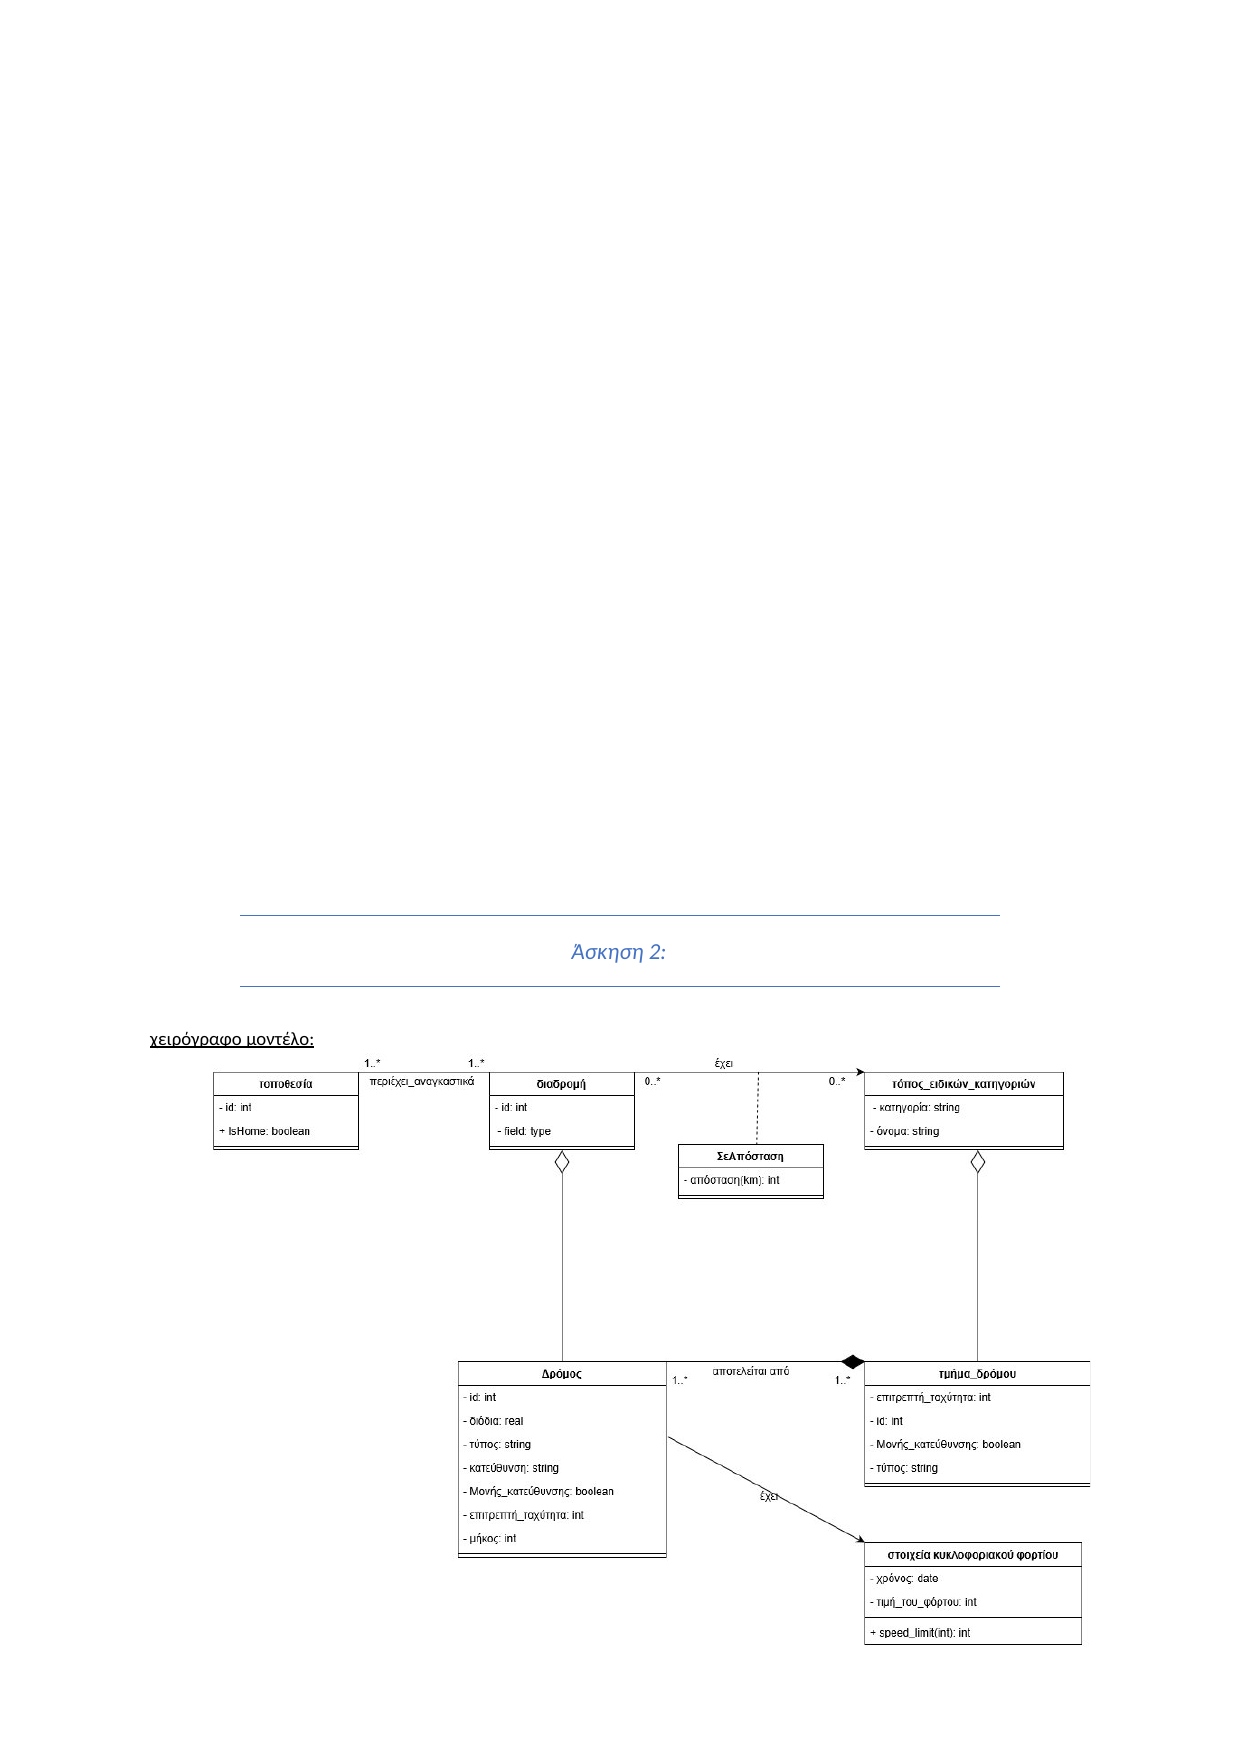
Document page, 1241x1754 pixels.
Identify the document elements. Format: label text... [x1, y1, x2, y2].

text χειρόγραφο μοντέλο: [150, 1027, 1090, 1049]
picture [213, 1053, 1091, 1647]
text Άσκηση 2: [240, 916, 1000, 986]
